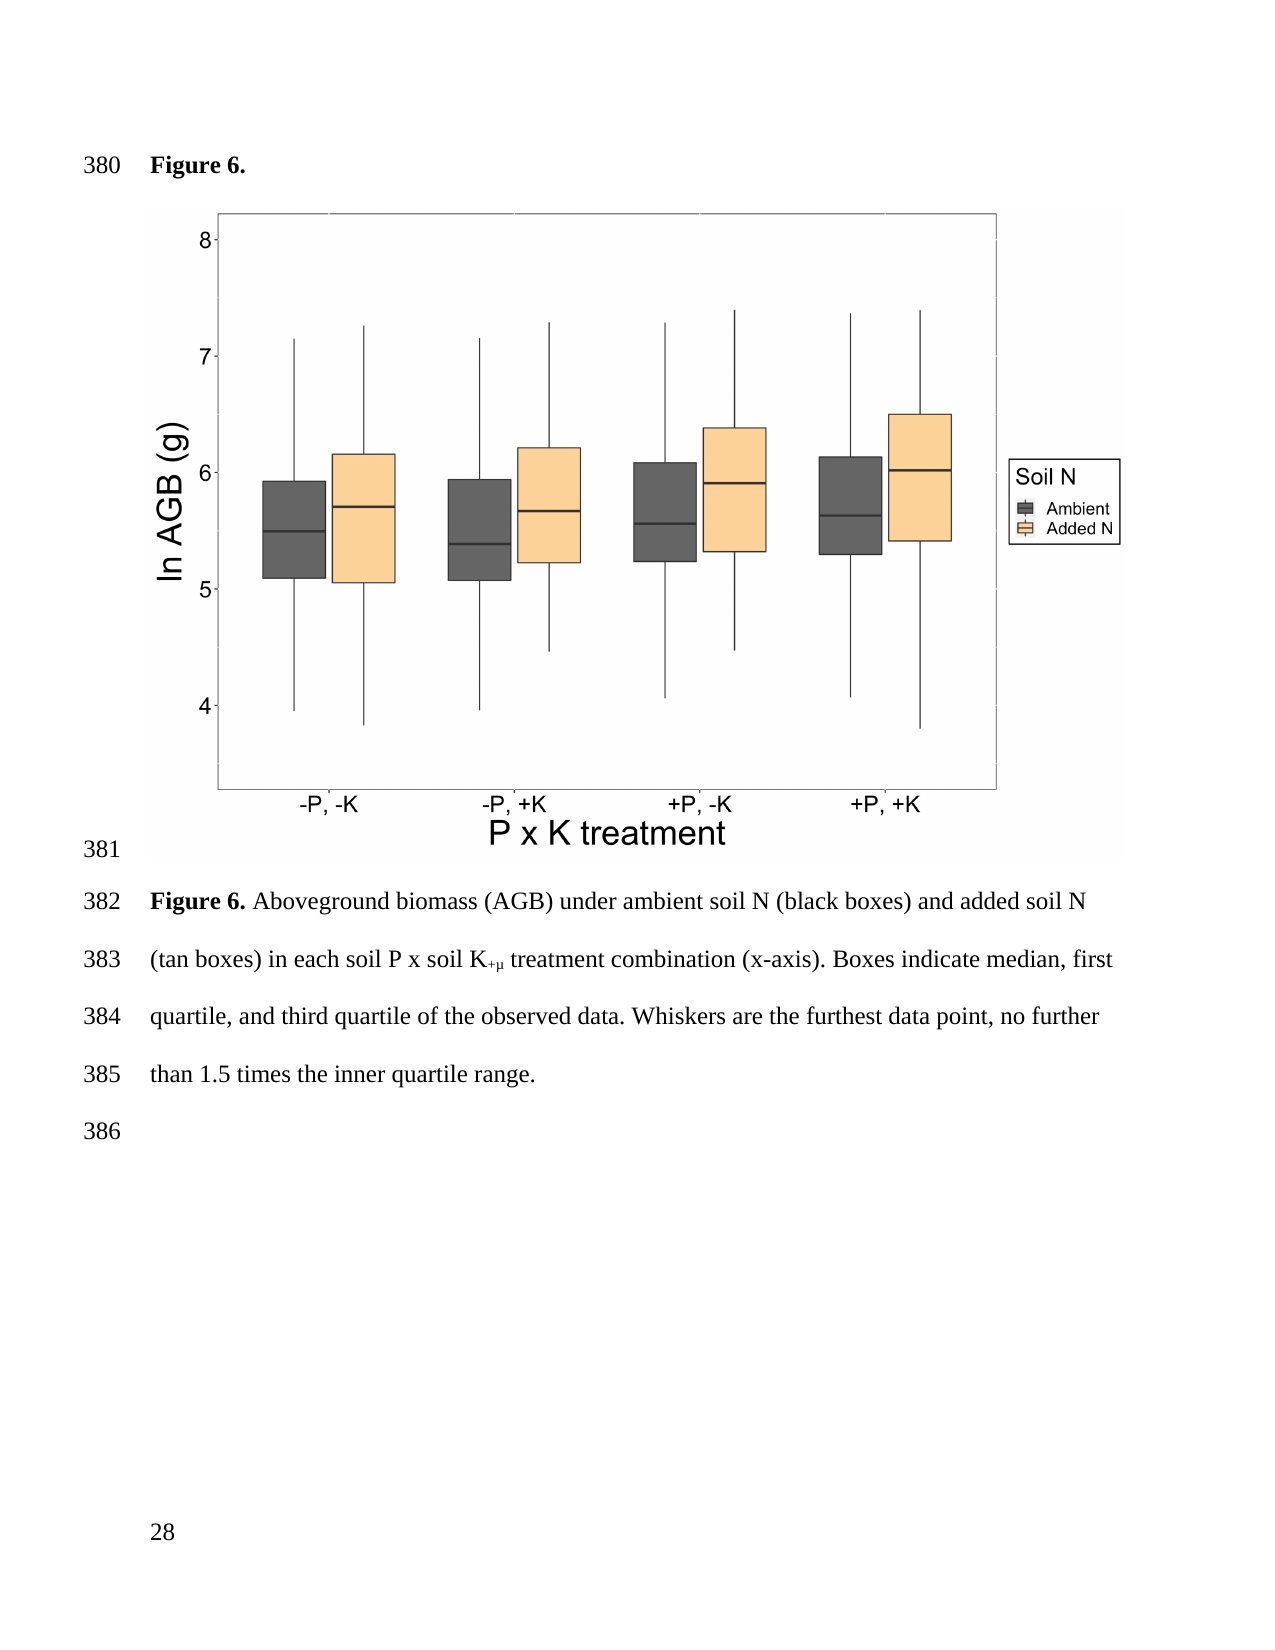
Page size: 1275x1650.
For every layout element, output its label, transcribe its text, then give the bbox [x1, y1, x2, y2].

picture [150, 207, 1125, 858]
text Figure 6. [150, 150, 1125, 179]
text Figure 6. Aboveground biomass (AGB) under ambient soil N (black boxes) and added soil N (tan boxes) in each soil P x soil K+µ treatment combination (x-axis). Boxes indicate median, first quartile, and third quartile of the observed data. Whiskers are the furthest data point, no further than 1.5 times the inner quartile range. [150, 886, 1125, 1087]
